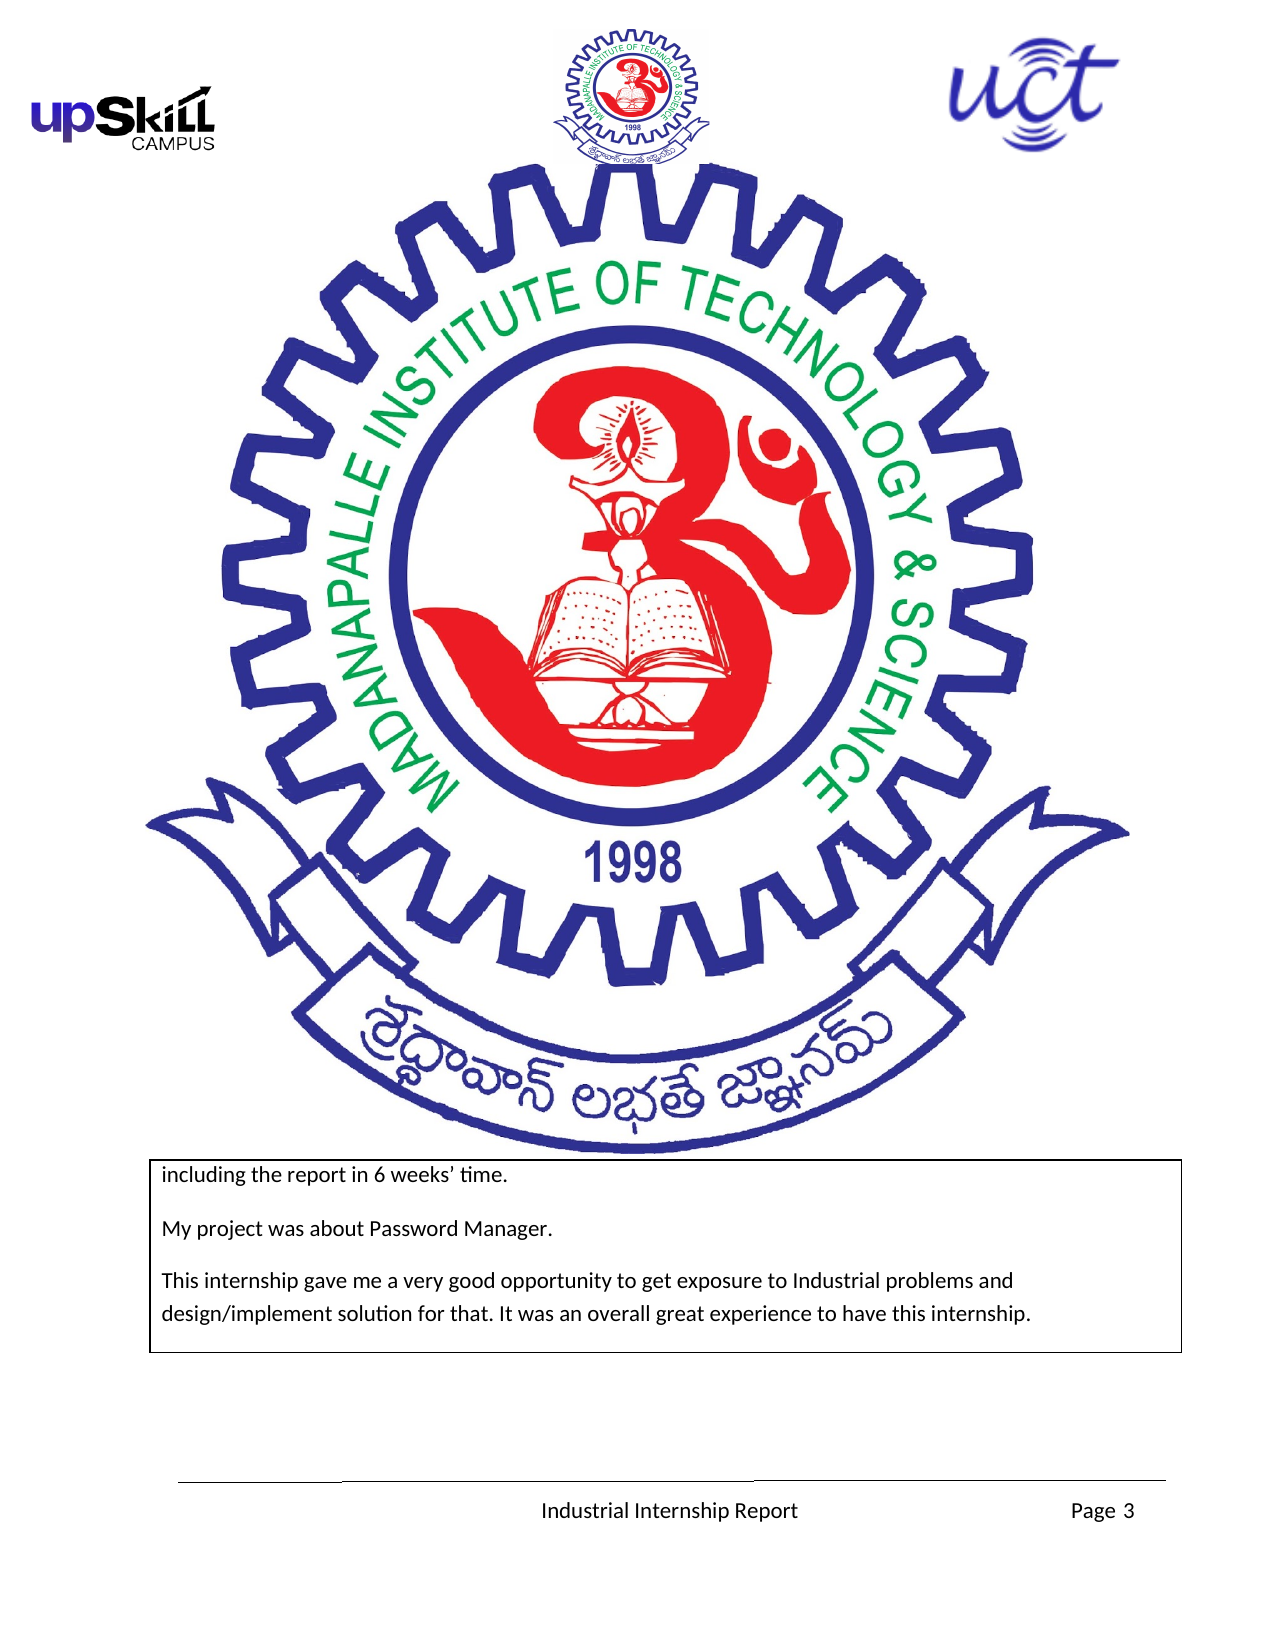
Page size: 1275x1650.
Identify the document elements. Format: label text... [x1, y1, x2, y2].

table_cell This report provides details of the Industrial Internship provided by Upskill Campus and The IoT Academy in collaboration with Industrial Partner UniConverge Technologies Pvt Ltd (UCT). This internship was focused on a project/problem statement provided by UCT. We had to finish the project including the report in 6 weeks’ time. My project was about Password Manager. This internship gave me a very good opportunity to get exposure to Industrial problems and design/implement solution for that. It was an overall great experience to have this internship. [151, 1161, 1181, 1352]
picture [0, 28, 1130, 1154]
